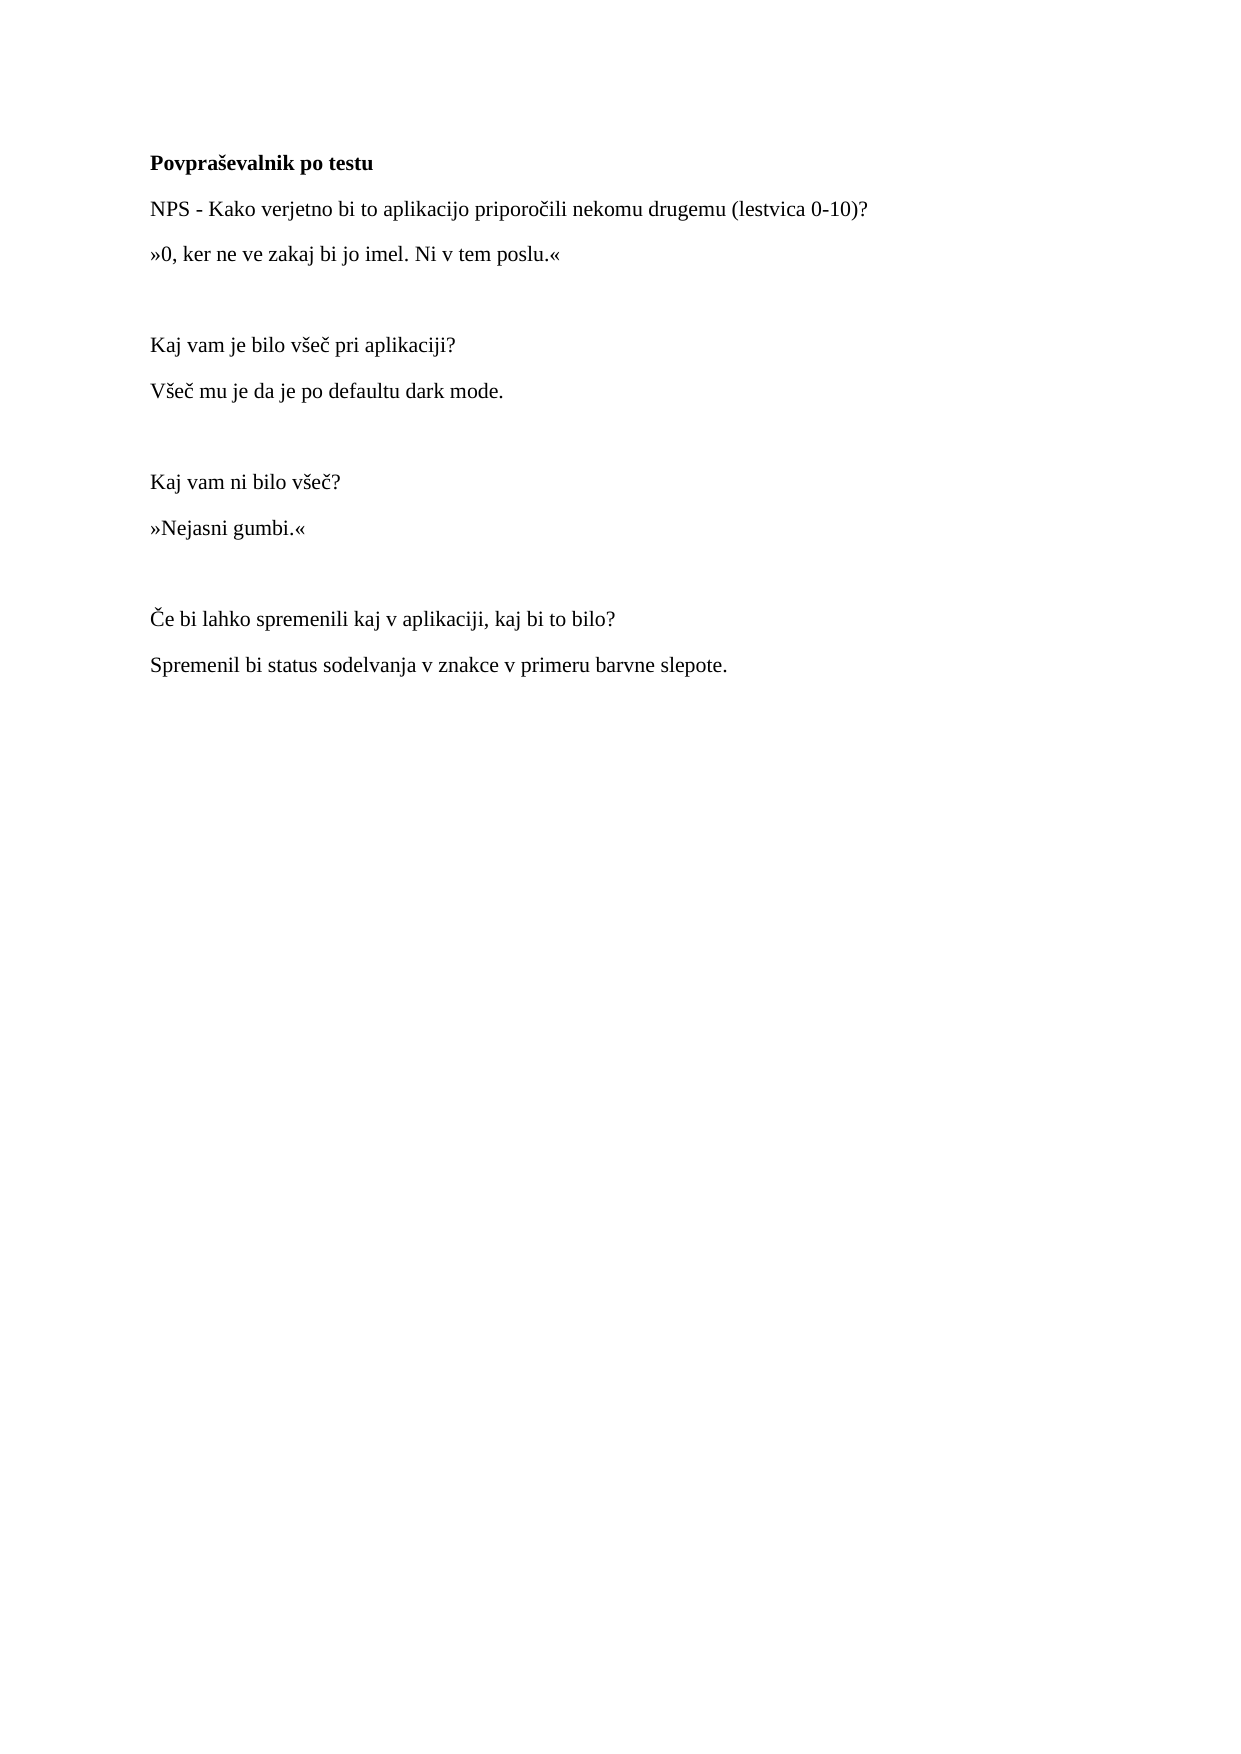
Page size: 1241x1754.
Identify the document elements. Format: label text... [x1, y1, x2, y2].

text Všeč mu je da je po defaultu dark mode. [150, 378, 1090, 403]
text NPS - Kako verjetno bi to aplikacijo priporočili nekomu drugemu (lestvica 0-10)? [150, 196, 1090, 221]
text Kaj vam je bilo všeč pri aplikaciji? [150, 332, 1090, 358]
text Če bi lahko spremenili kaj v aplikaciji, kaj bi to bilo? [150, 606, 1090, 631]
text »Nejasni gumbi.« [150, 515, 1090, 540]
text Povpraševalnik po testu [150, 150, 1090, 175]
text »0, ker ne ve zakaj bi jo imel. Ni v tem poslu.« [150, 241, 1090, 266]
text Spremenil bi status sodelvanja v znakce v primeru barvne slepote. [150, 652, 1090, 677]
text Kaj vam ni bilo všeč? [150, 469, 1090, 494]
